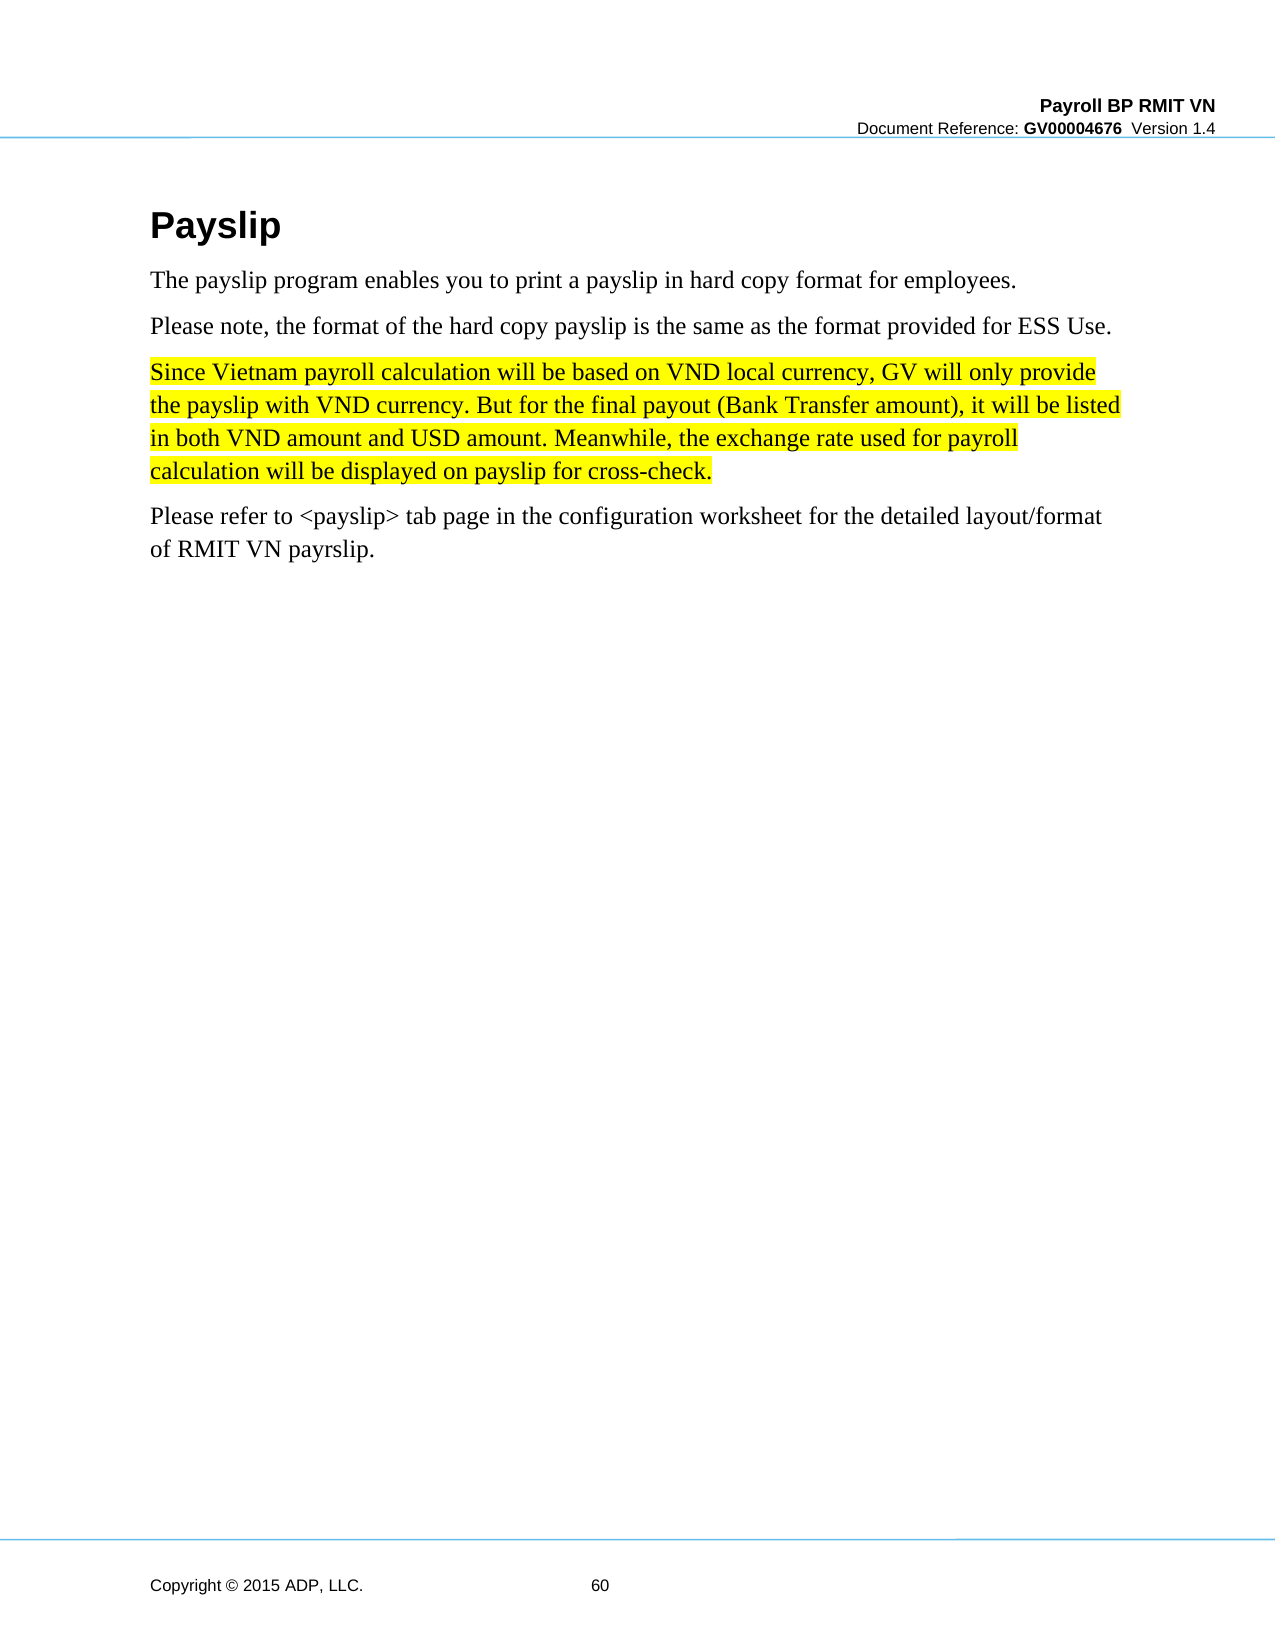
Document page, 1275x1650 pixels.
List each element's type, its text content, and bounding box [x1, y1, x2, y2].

text Please note, the format of the hard copy payslip is the same as the format provided for ESS Use. [150, 311, 1125, 340]
text The payslip program enables you to print a payslip in hard copy format for employees. [150, 266, 1125, 294]
text Since Vietnam payroll calculation will be based on VND local currency, GV will only provide the payslip with VND currency. But for the final payout (Bank Transfer amount), it will be listed in both VND amount and USD amount. Meanwhile, the exchange rate used for payroll calculation will be displayed on payslip for cross-check. [150, 357, 1125, 484]
subtitle Payslip [150, 203, 1125, 247]
text Please refer to <payslip> tab page in the configuration worksheet for the detailed layout/format of RMIT VN payrslip. [150, 501, 1125, 563]
